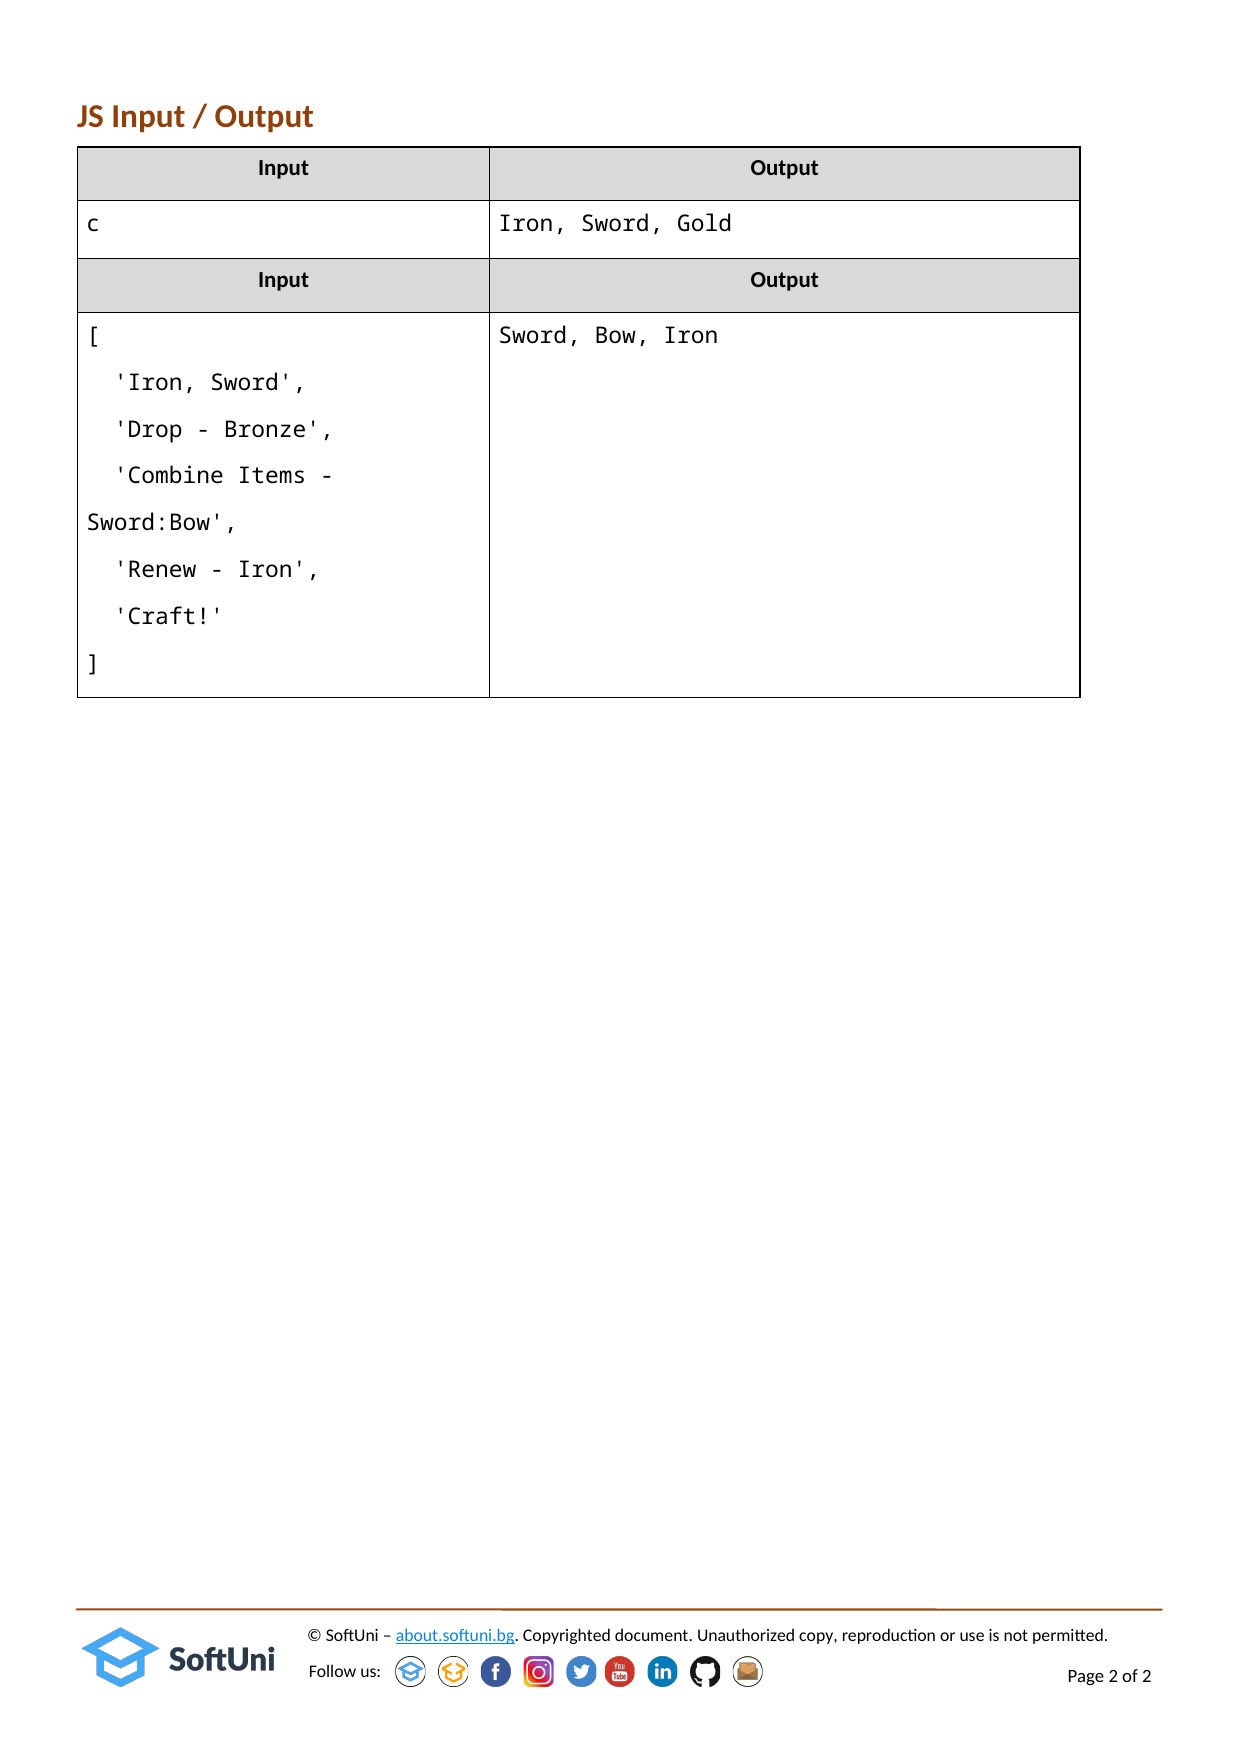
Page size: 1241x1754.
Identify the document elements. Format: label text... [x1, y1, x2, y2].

picture [438, 1656, 469, 1687]
table_header Input [78, 148, 489, 200]
picture [661, 1669, 671, 1678]
picture [669, 1656, 678, 1665]
picture [690, 1656, 721, 1687]
picture [566, 1656, 597, 1687]
table_cell Output [490, 259, 1079, 312]
picture [480, 1656, 511, 1687]
picture [75, 1621, 281, 1693]
table_cell Input [78, 259, 489, 312]
subtitle JS Input / Output [77, 95, 1163, 136]
picture [732, 1656, 763, 1687]
table_header Output [490, 148, 1079, 200]
table_cell [ 'Iron, Sword', 'Drop - Bronze', 'Combine Items - Sword:Bow', 'Renew - Iron', 'Craft!' ] [78, 313, 489, 697]
picture [395, 1656, 426, 1687]
picture [669, 1678, 678, 1687]
table_cell Iron, Sword, Gold [490, 201, 1079, 258]
picture [523, 1656, 554, 1687]
picture [604, 1656, 635, 1687]
table_cell Sword, Bow, Iron [490, 313, 1079, 697]
table_cell c [78, 201, 489, 258]
picture [647, 1656, 656, 1665]
picture [647, 1678, 656, 1687]
